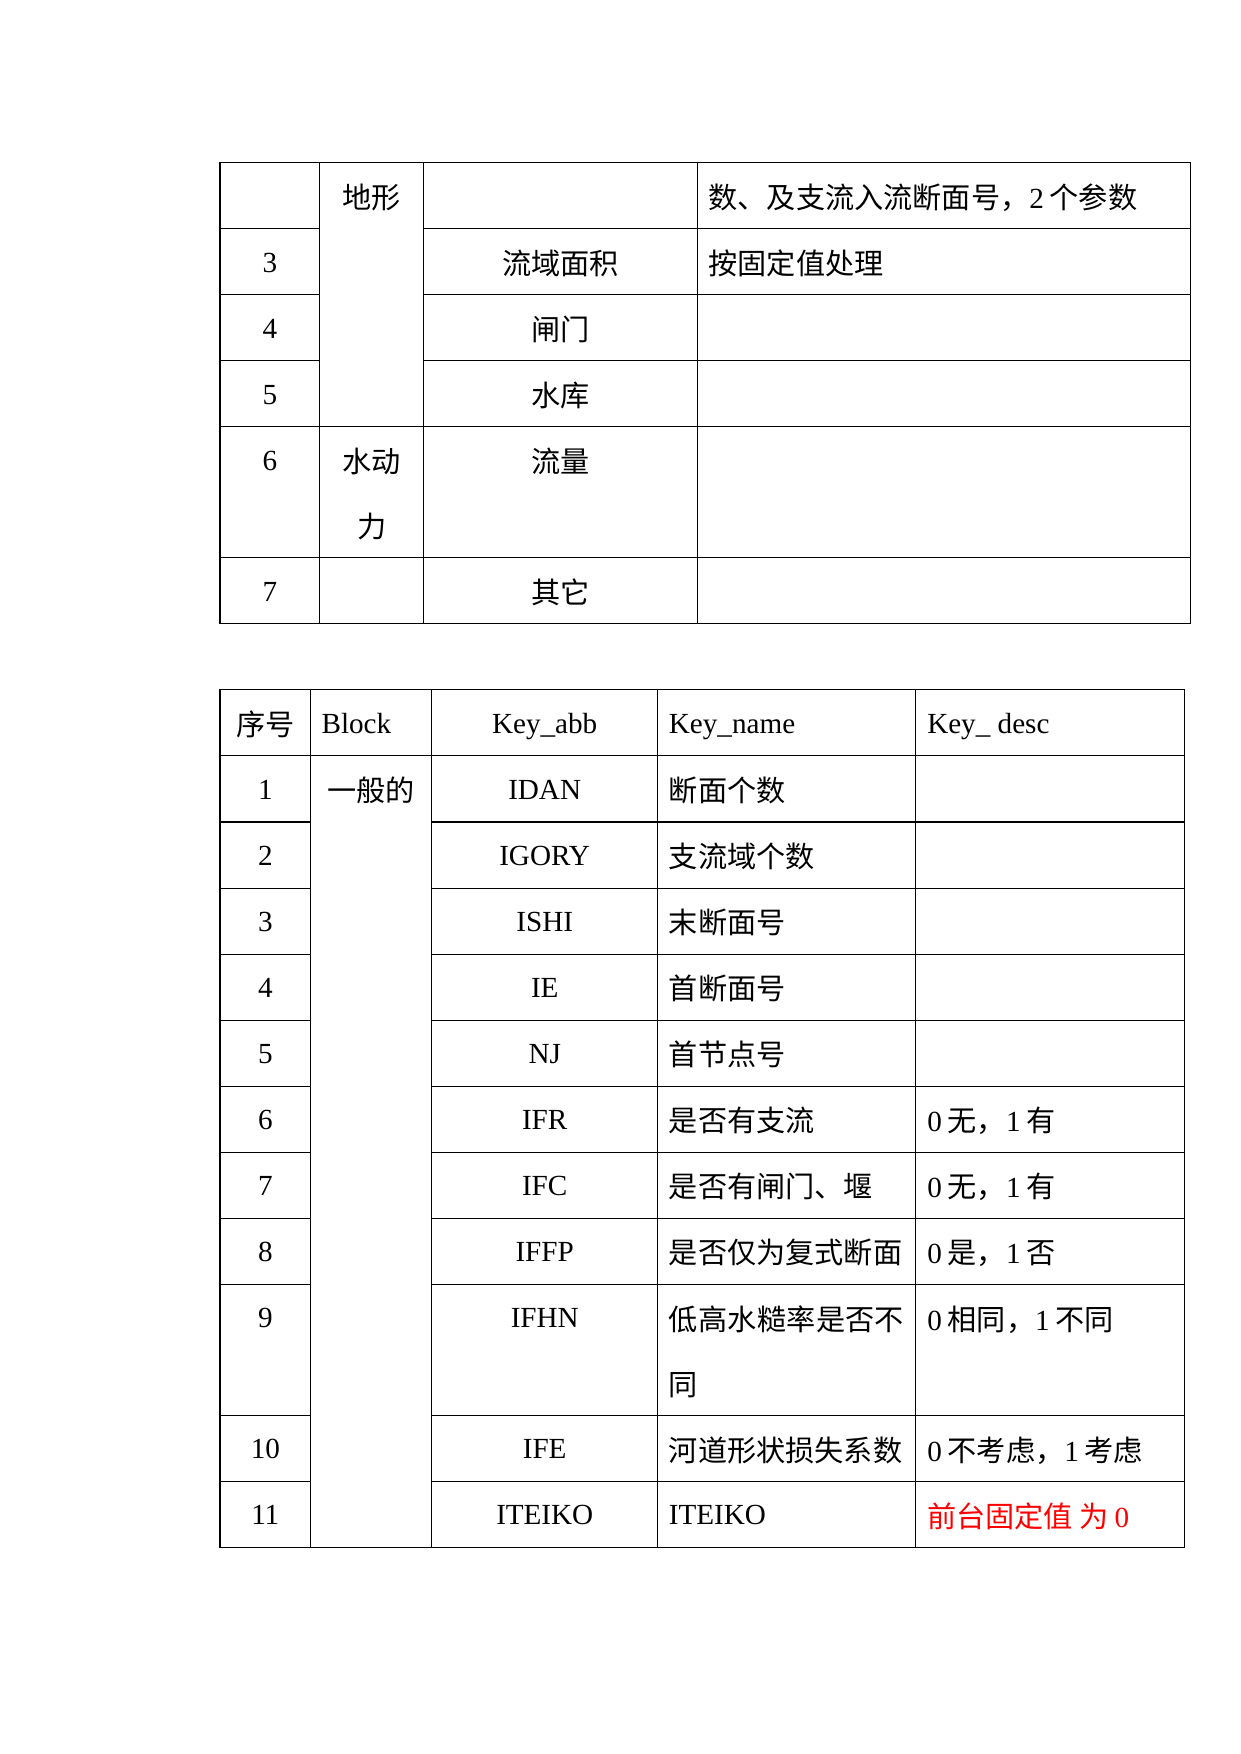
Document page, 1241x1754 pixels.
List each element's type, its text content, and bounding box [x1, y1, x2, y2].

table_cell 6 [221, 1087, 310, 1152]
table_cell 2 [221, 163, 319, 228]
table_cell ITEIKO [432, 1482, 657, 1547]
table_header Block [311, 690, 431, 755]
table_cell IE [432, 955, 657, 1019]
table_cell 8 [221, 1219, 310, 1284]
table_cell 水库 [424, 361, 697, 426]
table_cell 末断面号 [658, 889, 915, 953]
table_header Key_name [658, 690, 915, 755]
table_cell 一般的 [311, 756, 431, 1547]
table_cell 9 [221, 1285, 310, 1415]
table_cell 7 [221, 1153, 310, 1218]
table_cell [698, 361, 1190, 426]
table_cell 支流 [424, 163, 697, 228]
table_cell 10 [221, 1416, 310, 1481]
table_cell [916, 756, 1184, 821]
table_cell 7 [221, 558, 319, 623]
table_cell [698, 558, 1190, 623]
table_cell [916, 889, 1184, 953]
table_cell IFE [432, 1416, 657, 1481]
table_cell 0不考虑，1考虑 [916, 1416, 1184, 1481]
table_cell 0相同，1不同 [916, 1285, 1184, 1415]
table_cell NJ [432, 1021, 657, 1086]
table_cell 首节点号 [658, 1021, 915, 1086]
table_cell 是否有支流 [658, 1087, 915, 1152]
table_cell 前台固定值 为0 [916, 1482, 1184, 1547]
table_cell [916, 955, 1184, 1019]
table_cell 2 [221, 823, 310, 887]
table_cell IFC [432, 1153, 657, 1218]
table_cell 闸门 [424, 295, 697, 360]
table_cell 河道形状损失系数 [658, 1416, 915, 1481]
table_cell 按固定值处理 [698, 229, 1190, 294]
table_cell 4 [221, 955, 310, 1019]
table_cell 断面个数 [658, 756, 915, 821]
table_cell IFR [432, 1087, 657, 1152]
table_header Key_abb [432, 690, 657, 755]
table_cell 3 [221, 889, 310, 953]
table_cell 11 [221, 1482, 310, 1547]
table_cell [698, 163, 1190, 228]
table_cell 是否仅为复式断面 [658, 1219, 915, 1284]
table_cell IFHN [432, 1285, 657, 1415]
table_cell 6 [221, 427, 319, 557]
table_cell IFFP [432, 1219, 657, 1284]
table_cell [916, 823, 1184, 887]
table_cell 5 [221, 361, 319, 426]
table_cell 支流域个数 [658, 823, 915, 887]
table_cell ISHI [432, 889, 657, 953]
table_cell 0无，1有 [916, 1153, 1184, 1218]
table_header Key_ desc [916, 690, 1184, 755]
table_cell [698, 295, 1190, 360]
table_cell 5 [221, 1021, 310, 1086]
table_cell [916, 1021, 1184, 1086]
table_cell 4 [221, 295, 319, 360]
table_cell 0是，1否 [916, 1219, 1184, 1284]
table_cell 是否有闸门、堰 [658, 1153, 915, 1218]
table_cell 其它 [424, 558, 697, 623]
table_cell 流量 [424, 427, 697, 557]
table_cell IGORY [432, 823, 657, 887]
table_header 序号 [221, 690, 310, 755]
table_cell ITEIKO [658, 1482, 915, 1547]
table_cell 0无，1有 [916, 1087, 1184, 1152]
table_cell [698, 427, 1190, 557]
table_cell 河网地形 [320, 163, 423, 426]
table_cell 3 [221, 229, 319, 294]
table_cell 水动力 [320, 427, 423, 557]
table_cell [320, 558, 423, 623]
table_cell 1 [221, 756, 310, 821]
table_cell IDAN [432, 756, 657, 821]
table_cell 低高水糙率是否不同 [658, 1285, 915, 1415]
table_cell 流域面积 [424, 229, 697, 294]
table_cell 首断面号 [658, 955, 915, 1019]
